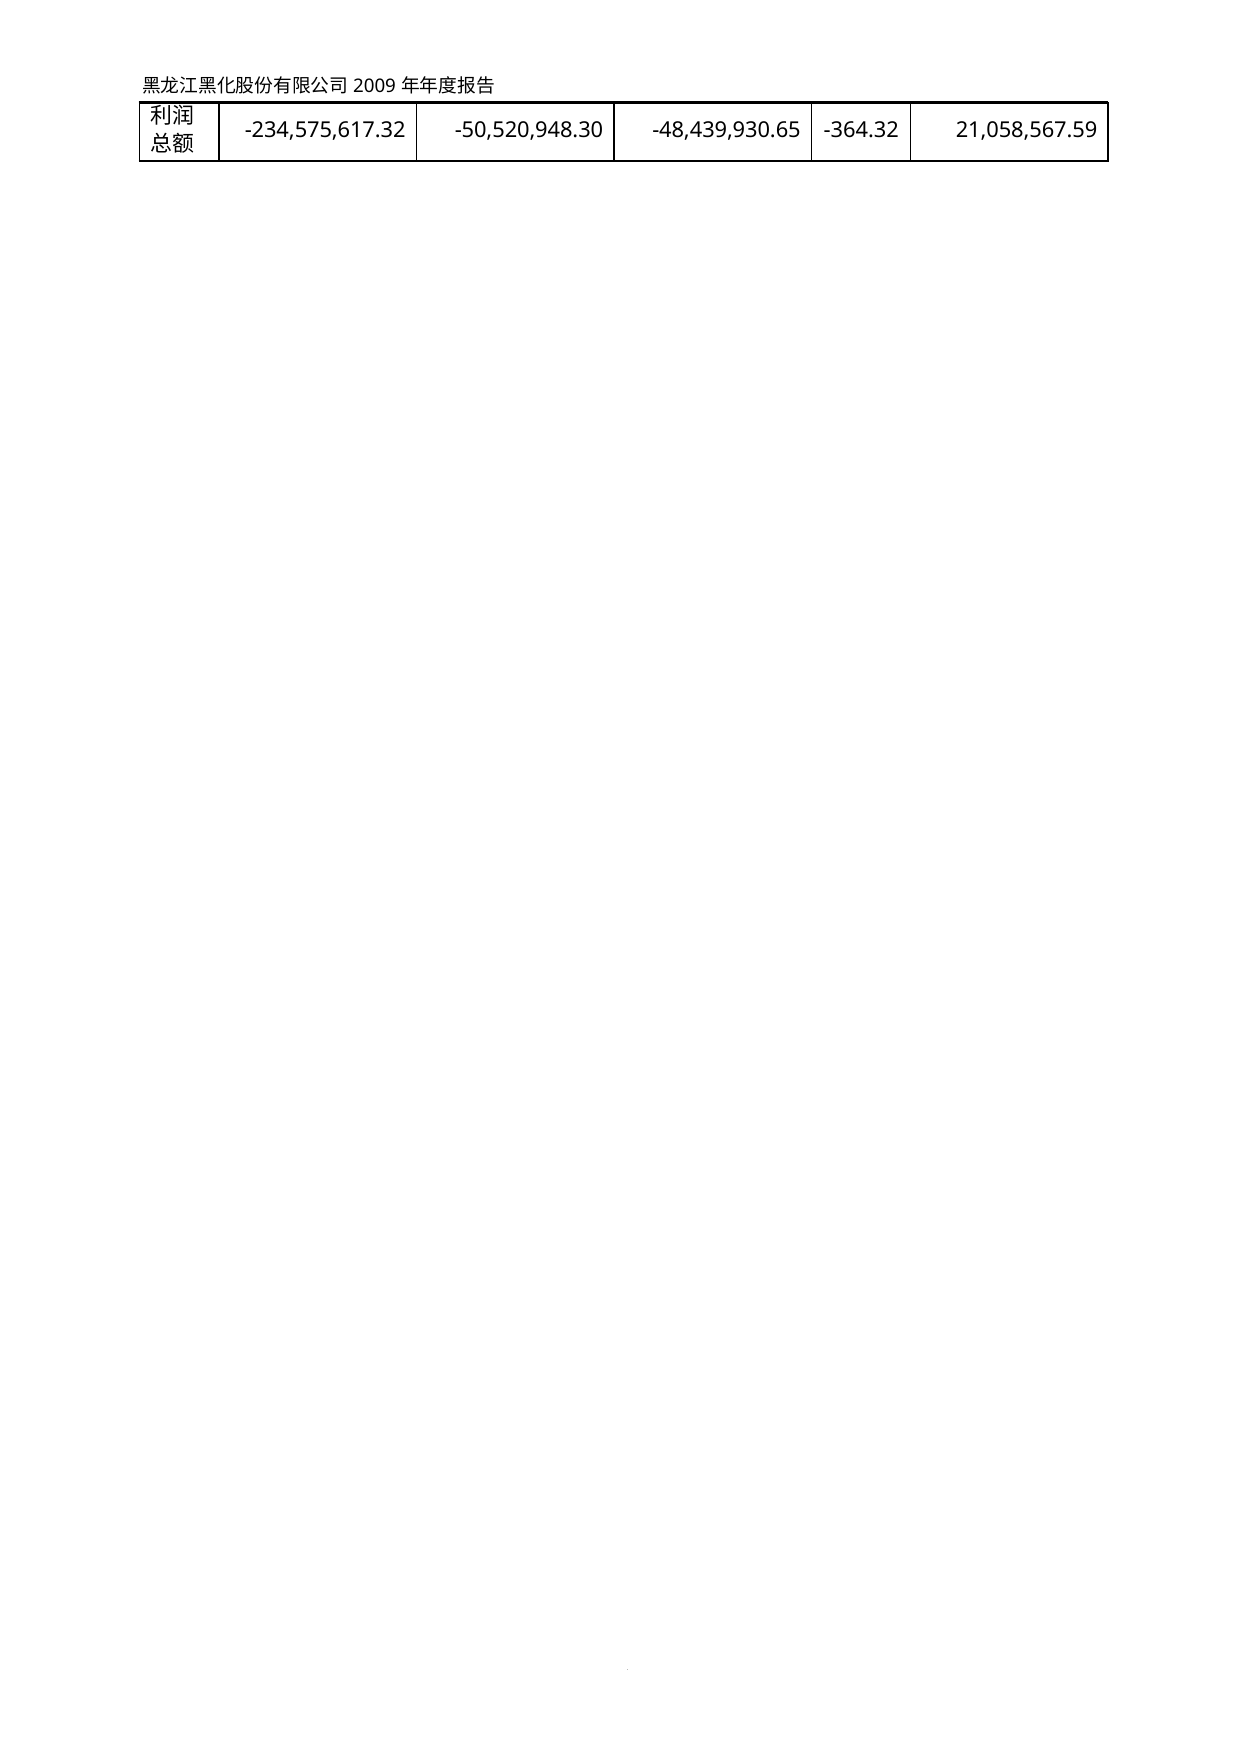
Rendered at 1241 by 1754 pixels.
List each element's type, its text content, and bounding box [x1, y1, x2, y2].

table_cell -48,439,930.65 [615, 104, 811, 160]
table_cell 利润 总额 [140, 104, 218, 160]
table_cell 21,058,567.59 [911, 104, 1107, 160]
table_cell -50,520,948.30 [417, 104, 613, 160]
table_cell -234,575,617.32 [220, 104, 416, 160]
table_cell -364.32 [812, 104, 910, 160]
